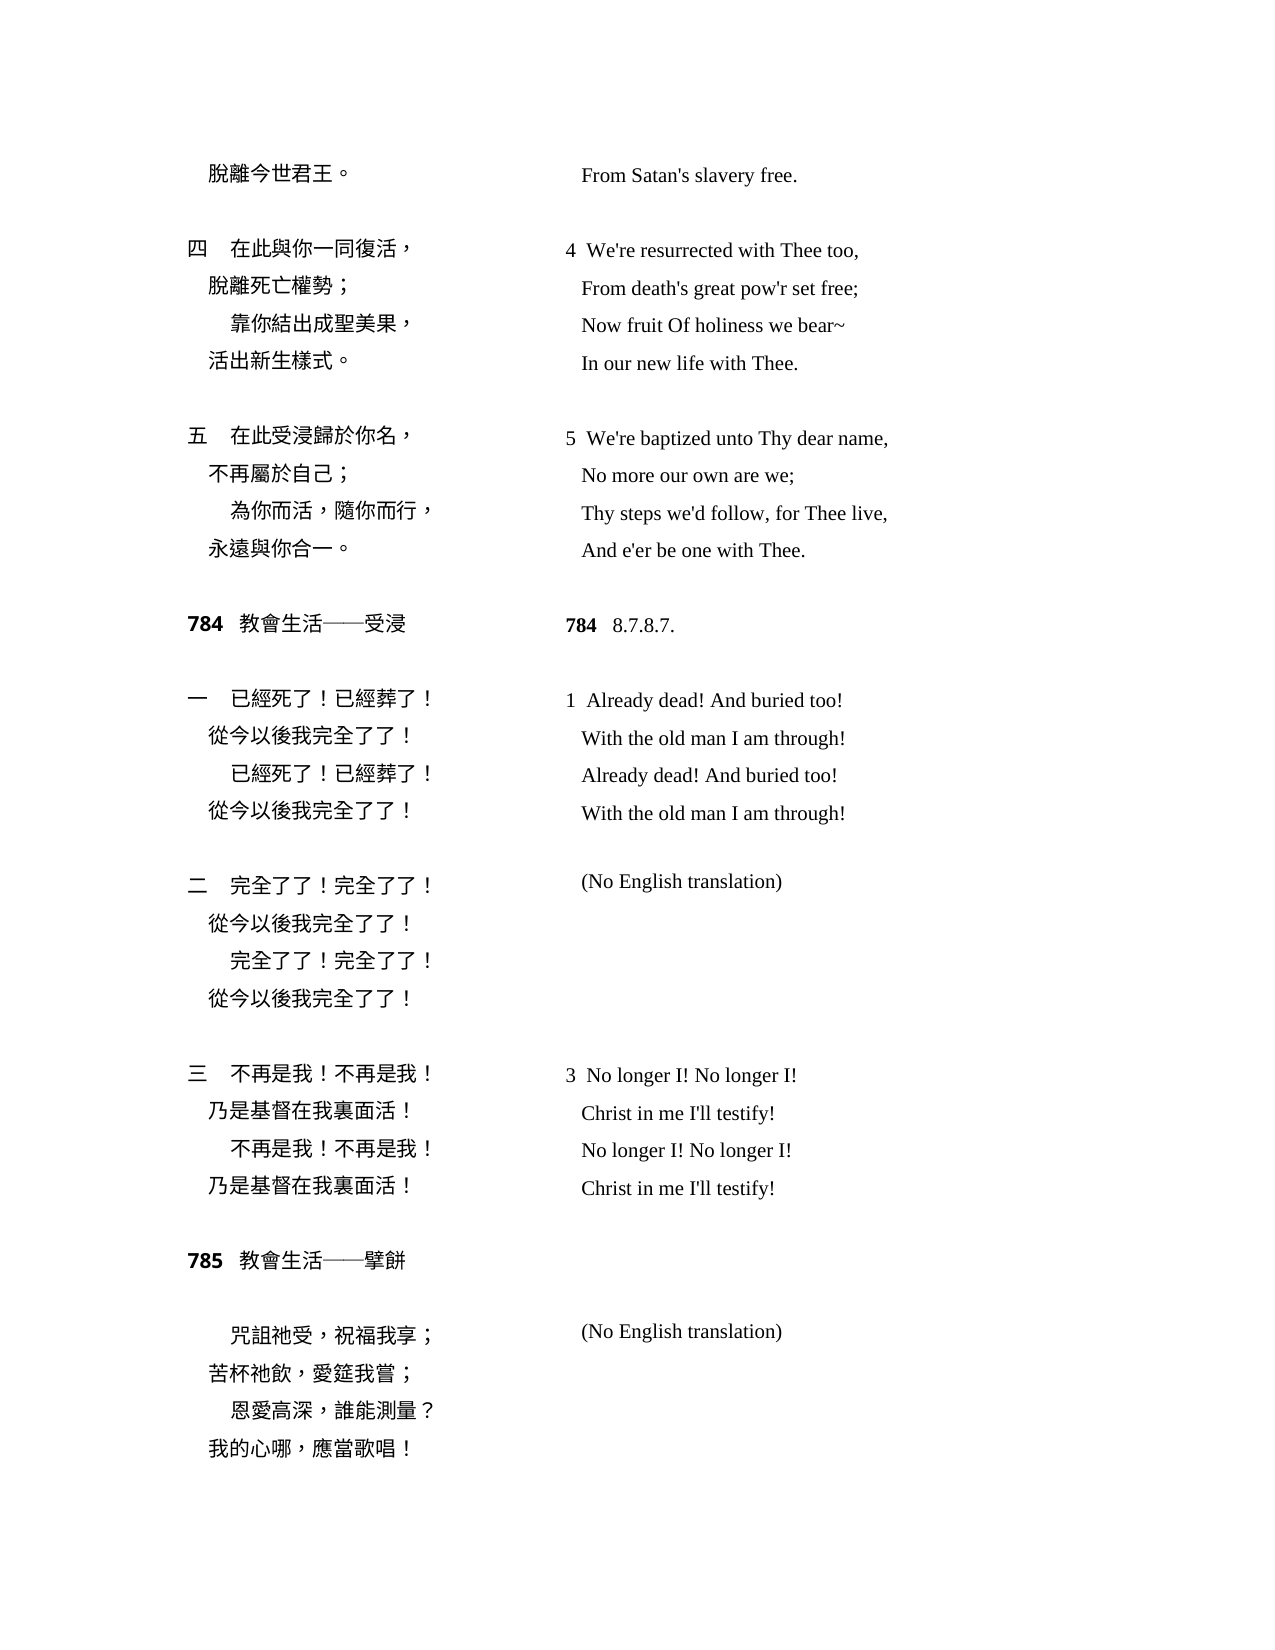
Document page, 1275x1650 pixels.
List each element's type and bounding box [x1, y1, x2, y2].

table_header [563, 150, 1125, 1500]
table_header [185, 150, 562, 1500]
